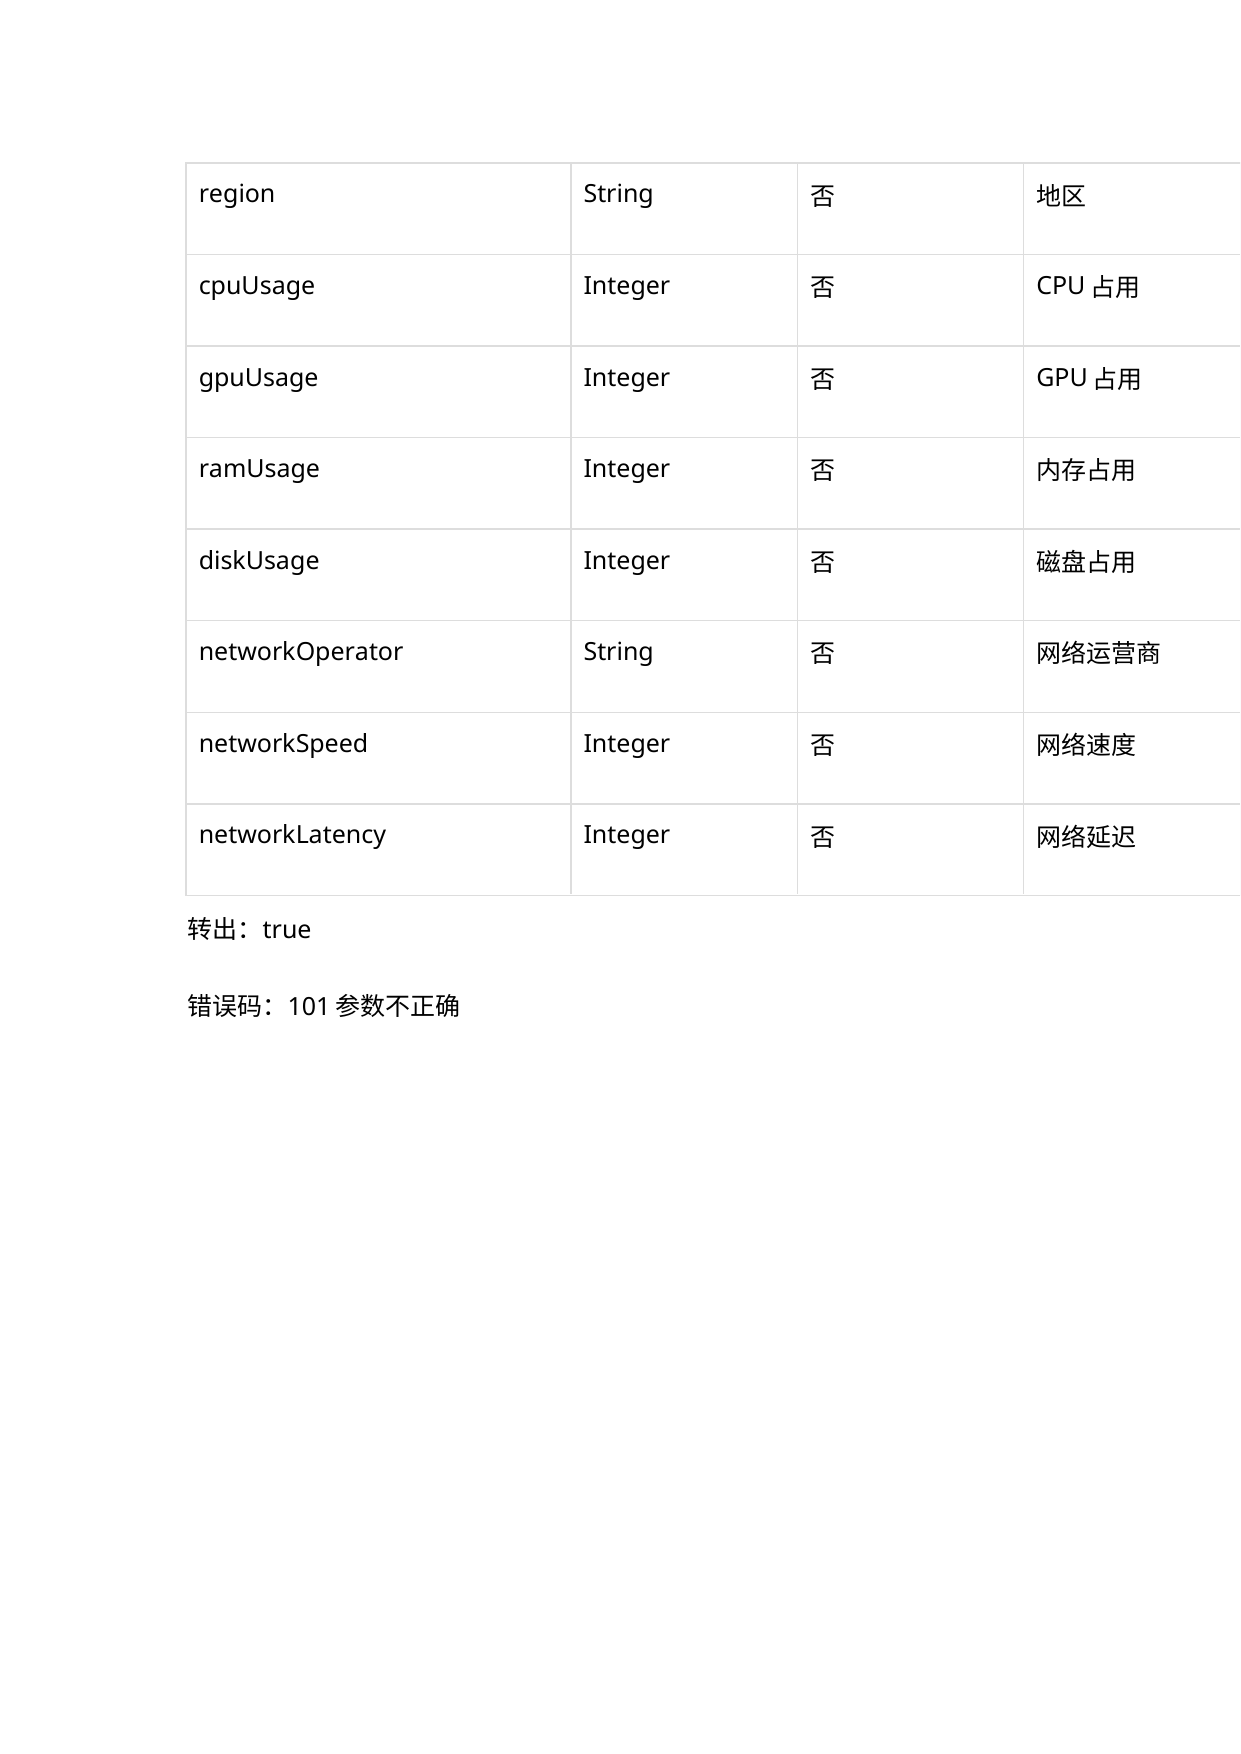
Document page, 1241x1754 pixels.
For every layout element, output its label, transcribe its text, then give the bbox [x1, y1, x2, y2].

table_cell gpuUsage [187, 347, 570, 437]
table_cell 地区 [1024, 164, 1240, 253]
table_cell networkLatency [187, 805, 570, 894]
table_cell 网络延迟 [1024, 805, 1240, 894]
text 错误码：101参数不正确 [187, 972, 1053, 1037]
table_cell cpuUsage [187, 255, 570, 345]
table_cell 内存占用 [1024, 438, 1240, 528]
table_cell Integer [572, 255, 797, 345]
table_cell String [572, 164, 797, 253]
table_cell Integer [572, 805, 797, 894]
table_cell 否 [798, 621, 1023, 711]
table_cell 否 [798, 255, 1023, 345]
table_cell ramUsage [187, 438, 570, 528]
table_cell GPU占用 [1024, 347, 1240, 437]
table_cell region [187, 164, 570, 253]
table_cell 否 [798, 164, 1023, 253]
table_cell 否 [798, 438, 1023, 528]
table_cell networkSpeed [187, 713, 570, 803]
table_cell Integer [572, 438, 797, 528]
table_cell 否 [798, 530, 1023, 620]
table_cell 否 [798, 805, 1023, 894]
table_cell String [572, 621, 797, 711]
table_cell Integer [572, 530, 797, 620]
table_cell 否 [798, 713, 1023, 803]
table_cell 网络运营商 [1024, 621, 1240, 711]
table_cell 网络速度 [1024, 713, 1240, 803]
table_cell diskUsage [187, 530, 570, 620]
table_cell 磁盘占用 [1024, 530, 1240, 620]
table_cell 否 [798, 347, 1023, 437]
table_cell networkOperator [187, 621, 570, 711]
table_cell CPU占用 [1024, 255, 1240, 345]
table_cell Integer [572, 713, 797, 803]
text 转出：true [187, 896, 1053, 960]
table_cell Integer [572, 347, 797, 437]
